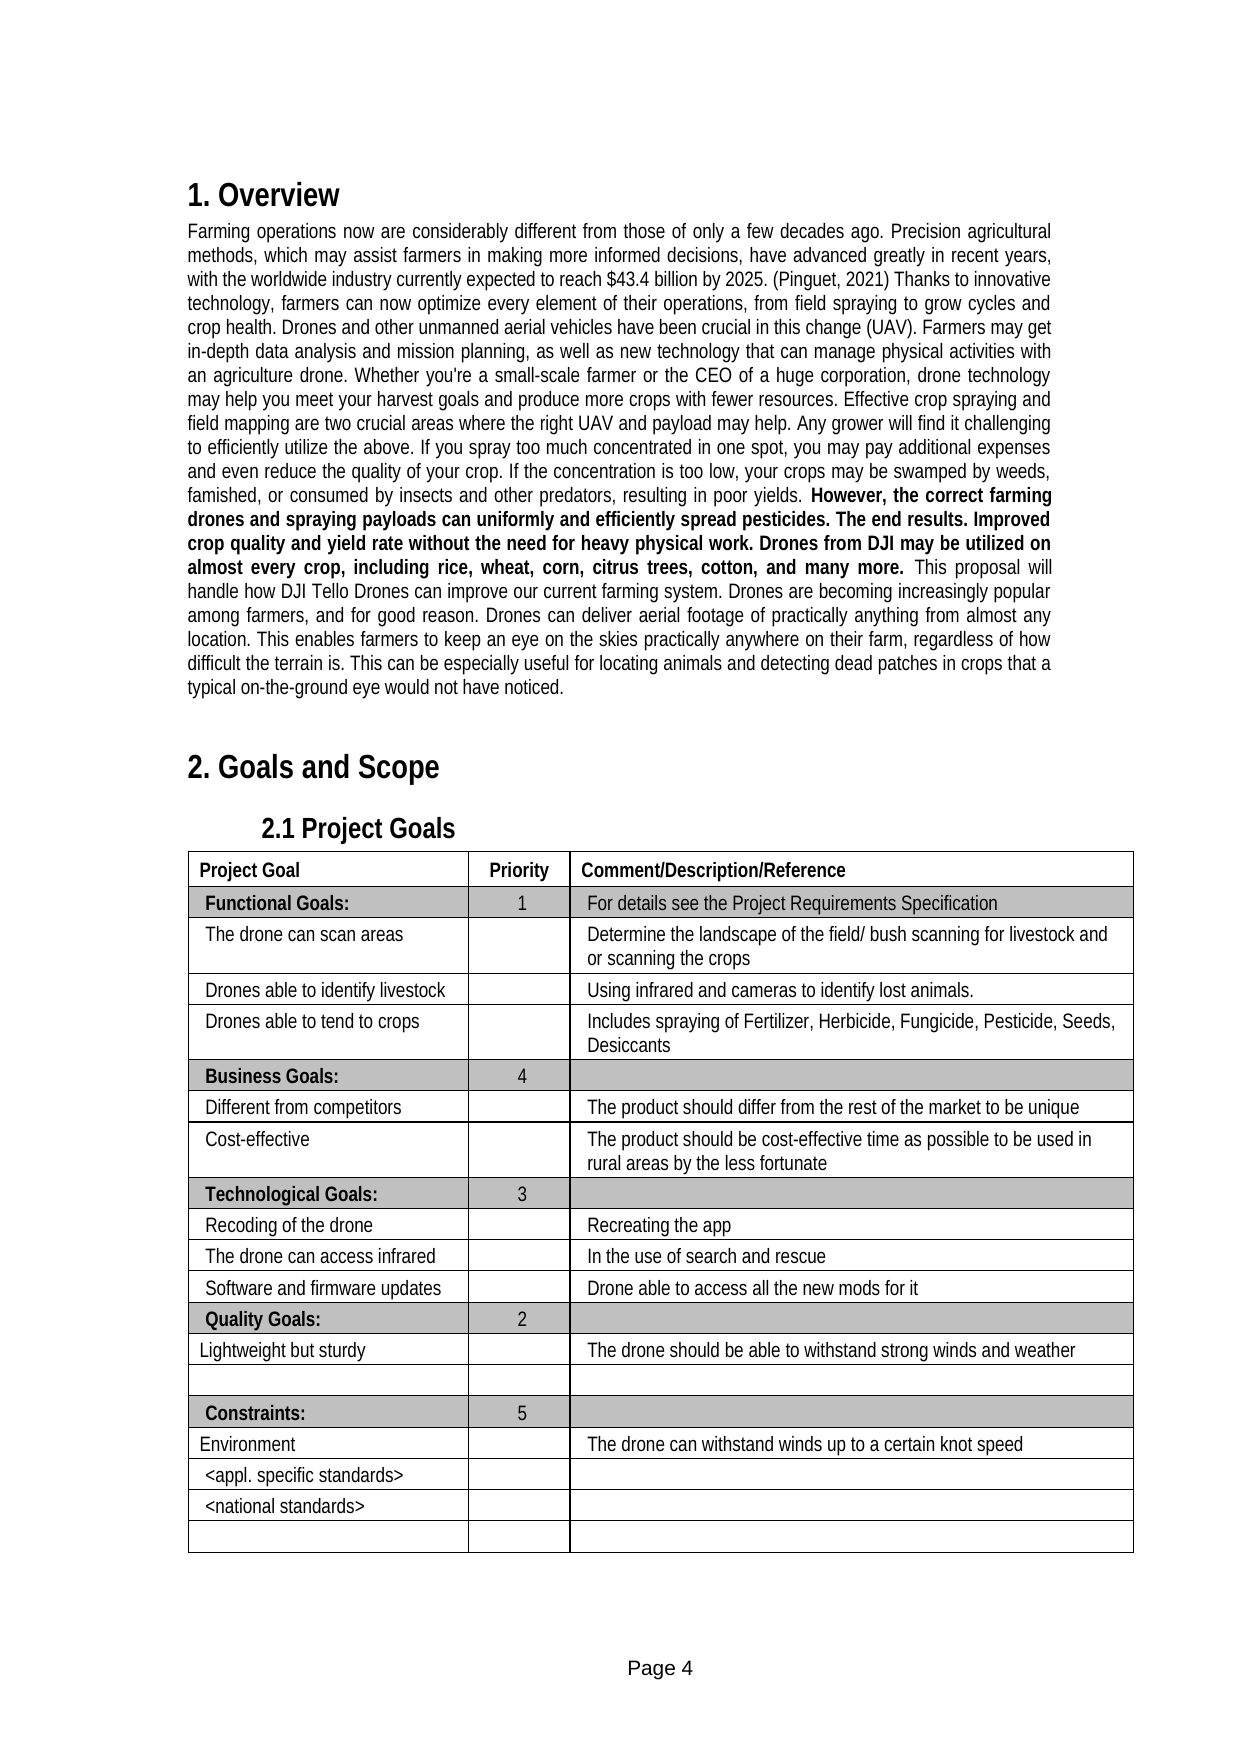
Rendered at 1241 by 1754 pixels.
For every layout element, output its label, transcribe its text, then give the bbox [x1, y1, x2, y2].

table_cell For details see the Project Requirements Specification 0 [571, 887, 1133, 917]
subtitle Goals and Scope [187, 748, 1053, 786]
table_cell Technological Goals: [189, 1178, 468, 1208]
table_cell 3 [469, 1178, 569, 1208]
table_cell Lightweight but sturdy [189, 1334, 468, 1364]
table_header Comment/Description/Reference [571, 852, 1133, 886]
table_cell [469, 1334, 569, 1364]
table_header Priority [469, 852, 569, 886]
table_cell <appl. specific standards> [189, 1459, 468, 1489]
table_cell In the use of search and rescue [571, 1240, 1133, 1270]
table_cell Drones able to tend to crops [189, 1005, 468, 1059]
table_cell Business Goals: [189, 1060, 468, 1090]
table_cell [571, 1396, 1133, 1427]
table_cell [571, 1365, 1133, 1395]
table_cell Drones able to identify livestock [189, 974, 468, 1004]
table_cell Using infrared and cameras to identify lost animals. [571, 974, 1133, 1004]
table_cell [469, 1091, 569, 1121]
table_cell [571, 1490, 1133, 1520]
table_cell Quality Goals: [189, 1303, 468, 1333]
subtitle Project Goals [261, 811, 1053, 844]
text Farming operations now are considerably different from those of only a few decades ago. Precision agricultural methods, which may assist farmers in making more informed decisions, have advanced greatly in recent years, with the worldwide industry currently expected to reach $43.4 billion by 2025. (Pinguet, 2021) Thanks to innovative technology, farmers can now optimize every element of their operations, from field spraying to grow cycles and crop health. Drones and other unmanned aerial vehicles have been crucial in this change (UAV). Farmers may get in-depth data analysis and mission planning, as well as new technology that can manage physical activities with an agriculture drone. Whether you're a small-scale farmer or the CEO of a huge corporation, drone technology may help you meet your harvest goals and produce more crops with fewer resources. Effective crop spraying and field mapping are two crucial areas where the right UAV and payload may help. Any grower will find it challenging to efficiently utilize the above. If you spray too much concentrated in one spot, you may pay additional expenses and even reduce the quality of your crop. If the concentration is too low, your crops may be swamped by weeds, famished, or consumed by insects and other predators, resulting in poor yields. However, the correct farming drones and spraying payloads can uniformly and efficiently spread pesticides. The end results. Improved crop quality and yield rate without the need for heavy physical work. Drones from DJI may be utilized on almost every crop, including rice, wheat, corn, citrus trees, cotton, and many more. This proposal will handle how DJI Tello Drones can improve our current farming system. Drones are becoming increasingly popular among farmers, and for good reason. Drones can deliver aerial footage of practically anything from almost any location. This enables farmers to keep an eye on the skies practically anywhere on their farm, regardless of how difficult the terrain is. This can be especially useful for locating animals and detecting dead patches in crops that a typical on-the-ground eye would not have noticed. [187, 219, 1053, 699]
table_cell The drone can scan areas [189, 918, 468, 972]
table_cell Functional Goals: [189, 887, 468, 917]
table_cell [469, 1240, 569, 1270]
table_cell Environment [189, 1428, 468, 1458]
table_header Project Goal [189, 852, 468, 886]
table_cell [189, 1365, 468, 1395]
table_cell Constraints: [189, 1396, 468, 1427]
table_cell [469, 1428, 569, 1458]
table_cell 2 [469, 1303, 569, 1333]
table_cell [469, 1209, 569, 1239]
table_cell [469, 1459, 569, 1489]
table_cell Includes spraying of Fertilizer, Herbicide, Fungicide, Pesticide, Seeds, Desiccants [571, 1005, 1133, 1059]
table_cell [189, 1521, 468, 1552]
table_cell The product should differ from the rest of the market to be unique [571, 1091, 1133, 1121]
table_cell [469, 1271, 569, 1302]
table_cell [469, 1490, 569, 1520]
table_cell [571, 1060, 1133, 1090]
table_cell [571, 1521, 1133, 1552]
table_cell The drone can withstand winds up to a certain knot speed [571, 1428, 1133, 1458]
table_cell <national standards> [189, 1490, 468, 1520]
table_cell Different from competitors [189, 1091, 468, 1121]
table_cell Determine the landscape of the field/ bush scanning for livestock and or scanning the crops [571, 918, 1133, 972]
table_cell [571, 1459, 1133, 1489]
table_cell [469, 1005, 569, 1059]
table_cell The drone can access infrared [189, 1240, 468, 1270]
table_cell The drone should be able to withstand strong winds and weather [571, 1334, 1133, 1364]
table_cell [469, 918, 569, 972]
table_cell 1 [469, 887, 569, 917]
table_cell Drone able to access all the new mods for it [571, 1271, 1133, 1302]
subtitle Overview [187, 175, 1053, 213]
table_cell Recoding of the drone [189, 1209, 468, 1239]
table_cell [571, 1178, 1133, 1208]
table_cell The product should be cost-effective time as possible to be used in rural areas by the less fortunate [571, 1123, 1133, 1177]
table_cell [469, 974, 569, 1004]
table_cell [469, 1521, 569, 1552]
table_cell Recreating the app [571, 1209, 1133, 1239]
table_cell 4 [469, 1060, 569, 1090]
table_cell Cost-effective [189, 1123, 468, 1177]
table_cell [571, 1303, 1133, 1333]
table_cell 5 [469, 1396, 569, 1427]
table_cell Software and firmware updates [189, 1271, 468, 1302]
table_cell [469, 1123, 569, 1177]
table_cell [469, 1365, 569, 1395]
